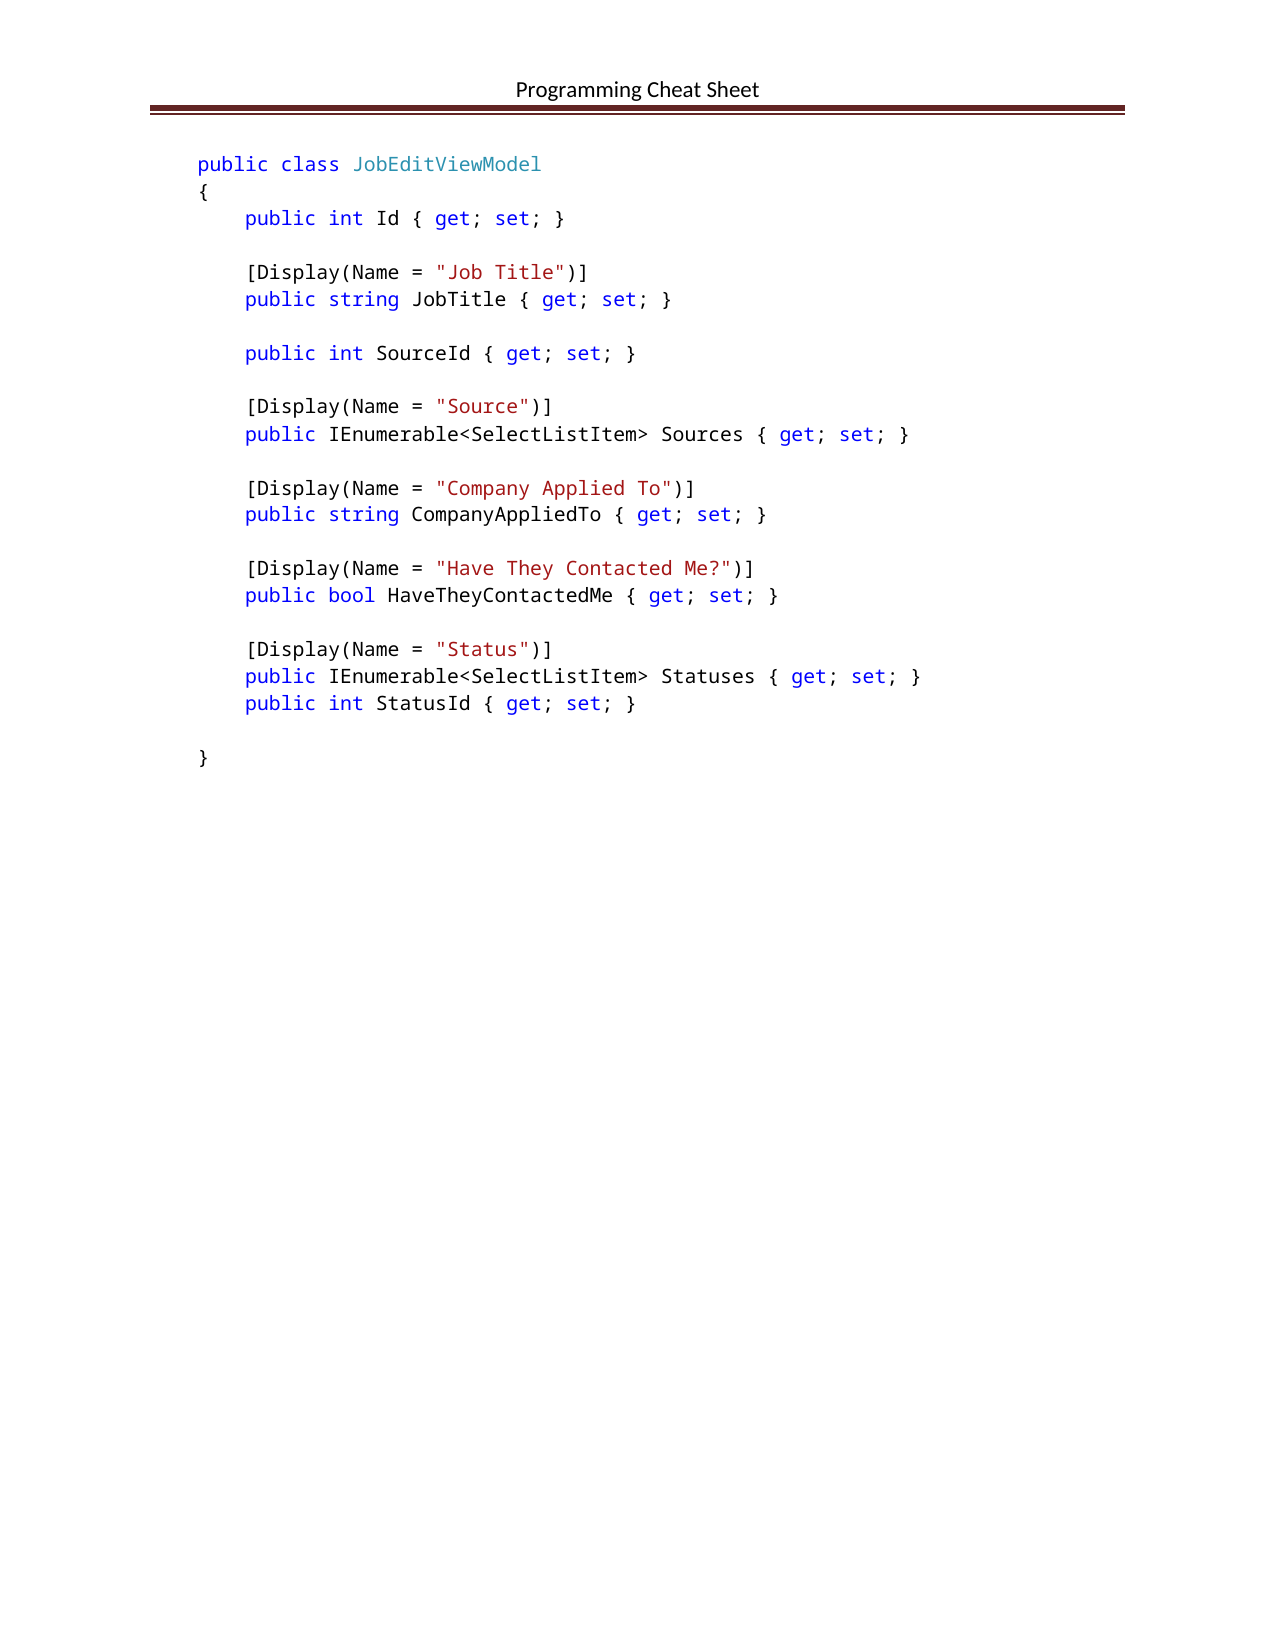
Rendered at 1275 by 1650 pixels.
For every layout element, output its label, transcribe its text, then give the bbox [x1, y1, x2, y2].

text public int Id { get; set; } [150, 204, 1125, 231]
text public IEnumerable<SelectListItem> Statuses { get; set; } [150, 663, 1125, 689]
text public string JobTitle { get; set; } [150, 285, 1125, 312]
text public IEnumerable<SelectListItem> Sources { get; set; } [150, 420, 1125, 447]
text public bool HaveTheyContactedMe { get; set; } [150, 582, 1125, 609]
text [Display(Name = "Have They Contacted Me?")] [150, 555, 1125, 582]
text public int StatusId { get; set; } [150, 689, 1125, 717]
text } [150, 743, 1125, 771]
text { [150, 177, 1125, 204]
text public class JobEditViewModel [150, 150, 1125, 177]
text [Display(Name = "Job Title")] [150, 258, 1125, 285]
text public int SourceId { get; set; } [150, 339, 1125, 366]
text public string CompanyAppliedTo { get; set; } [150, 501, 1125, 528]
text [Display(Name = "Source")] [150, 393, 1125, 420]
text [Display(Name = "Company Applied To")] [150, 474, 1125, 501]
text [Display(Name = "Status")] [150, 636, 1125, 663]
